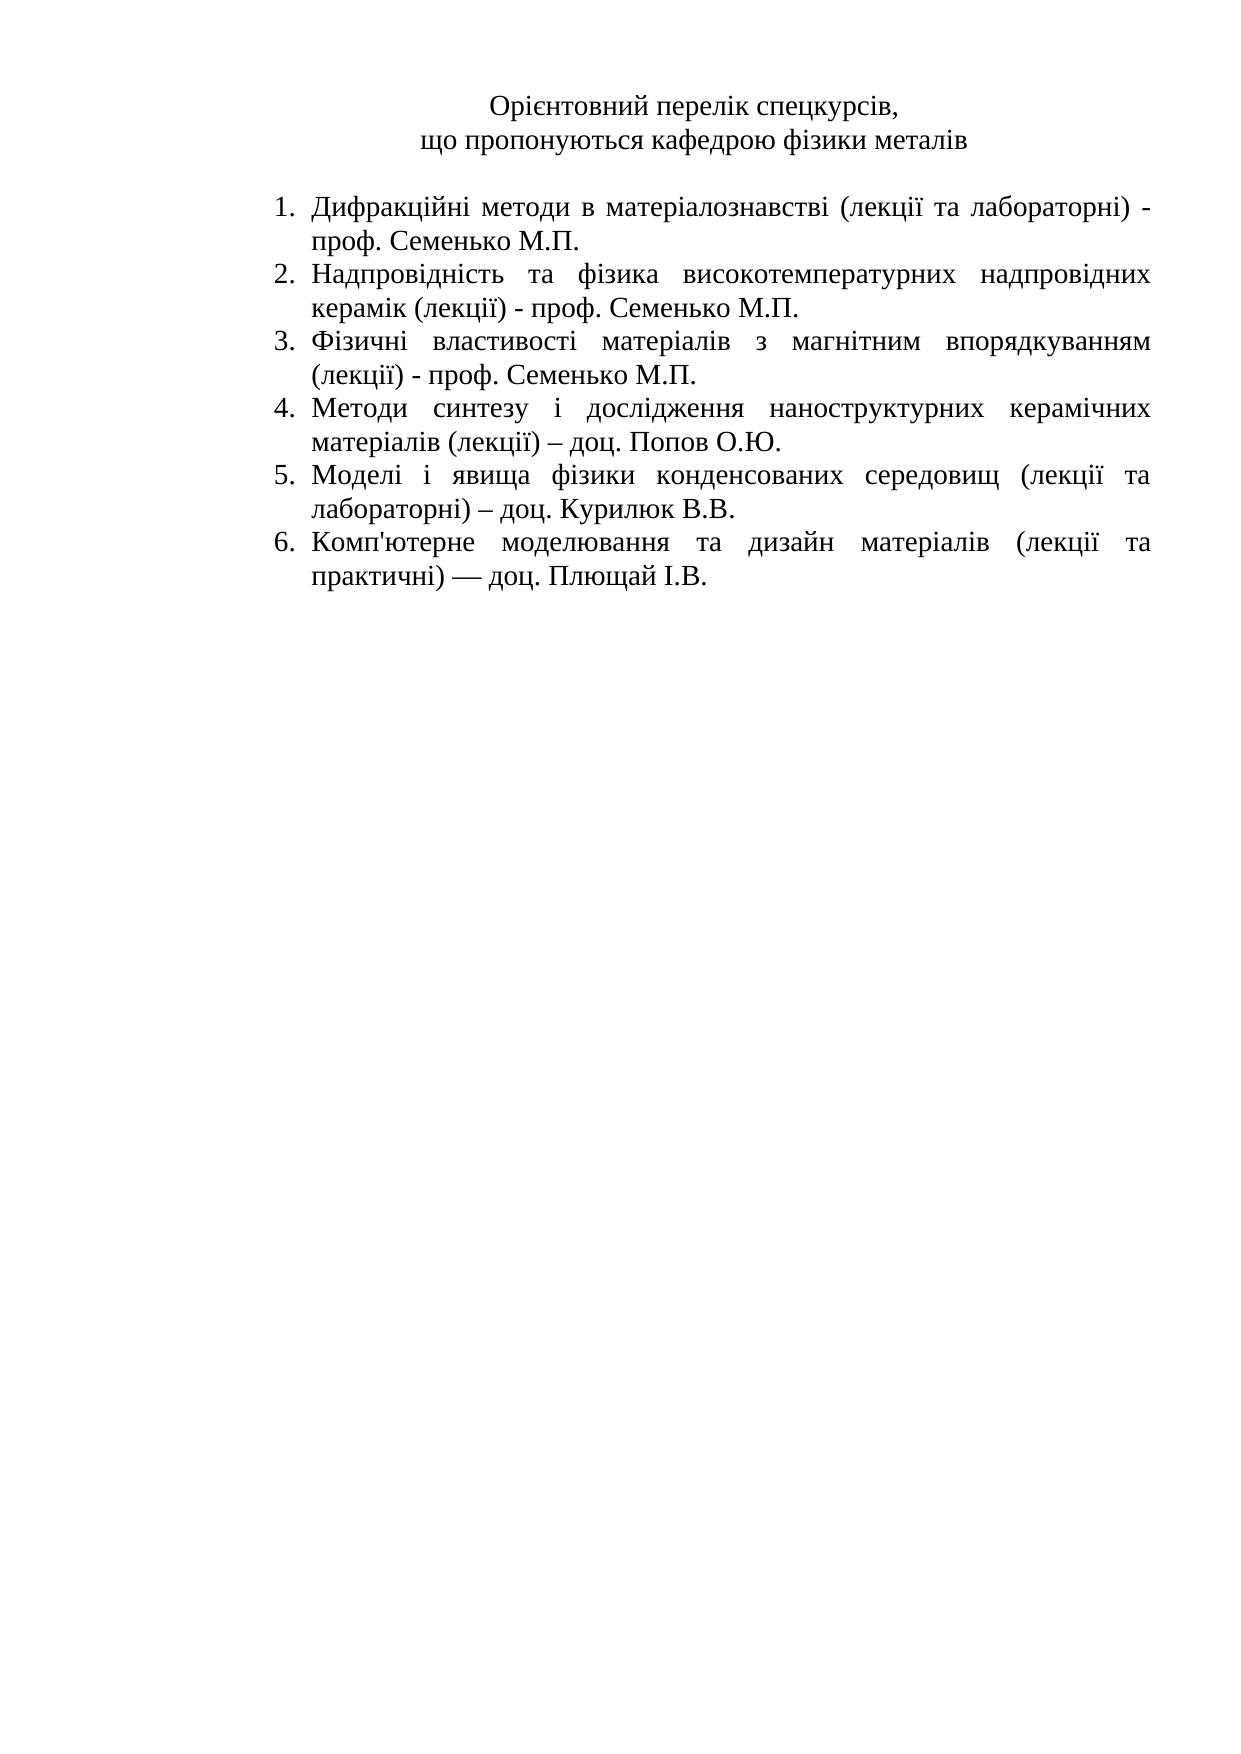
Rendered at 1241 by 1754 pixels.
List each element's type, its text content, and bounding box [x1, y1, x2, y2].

list Комп'ютерне моделювання та дизайн матеріалів (лекції та практичні) — доц. Плющай І.В. [274, 524, 1152, 592]
text що пропонуються кафедрою фізики металів [148, 122, 1152, 156]
list Моделі і явища фізики конденсованих середовищ (лекції та лабораторні) – доц. Курилюк В.В. [274, 457, 1152, 524]
list Дифракційні методи в матеріалознавстві (лекції та лабораторні) - проф. Семенько М.П. [274, 189, 1152, 256]
list Надпровідність та фізика високотемпературних надпровідних керамік (лекції) - проф. Семенько М.П. [274, 256, 1152, 323]
text Орієнтовний перелік спецкурсів, [148, 88, 1152, 122]
list Фізичні властивості матеріалів з магнітним впорядкуванням (лекції) - проф. Семенько М.П. [274, 323, 1152, 390]
list Методи синтезу і дослідження наноструктурних керамічних матеріалів (лекції) – доц. Попов О.Ю. [274, 390, 1152, 457]
